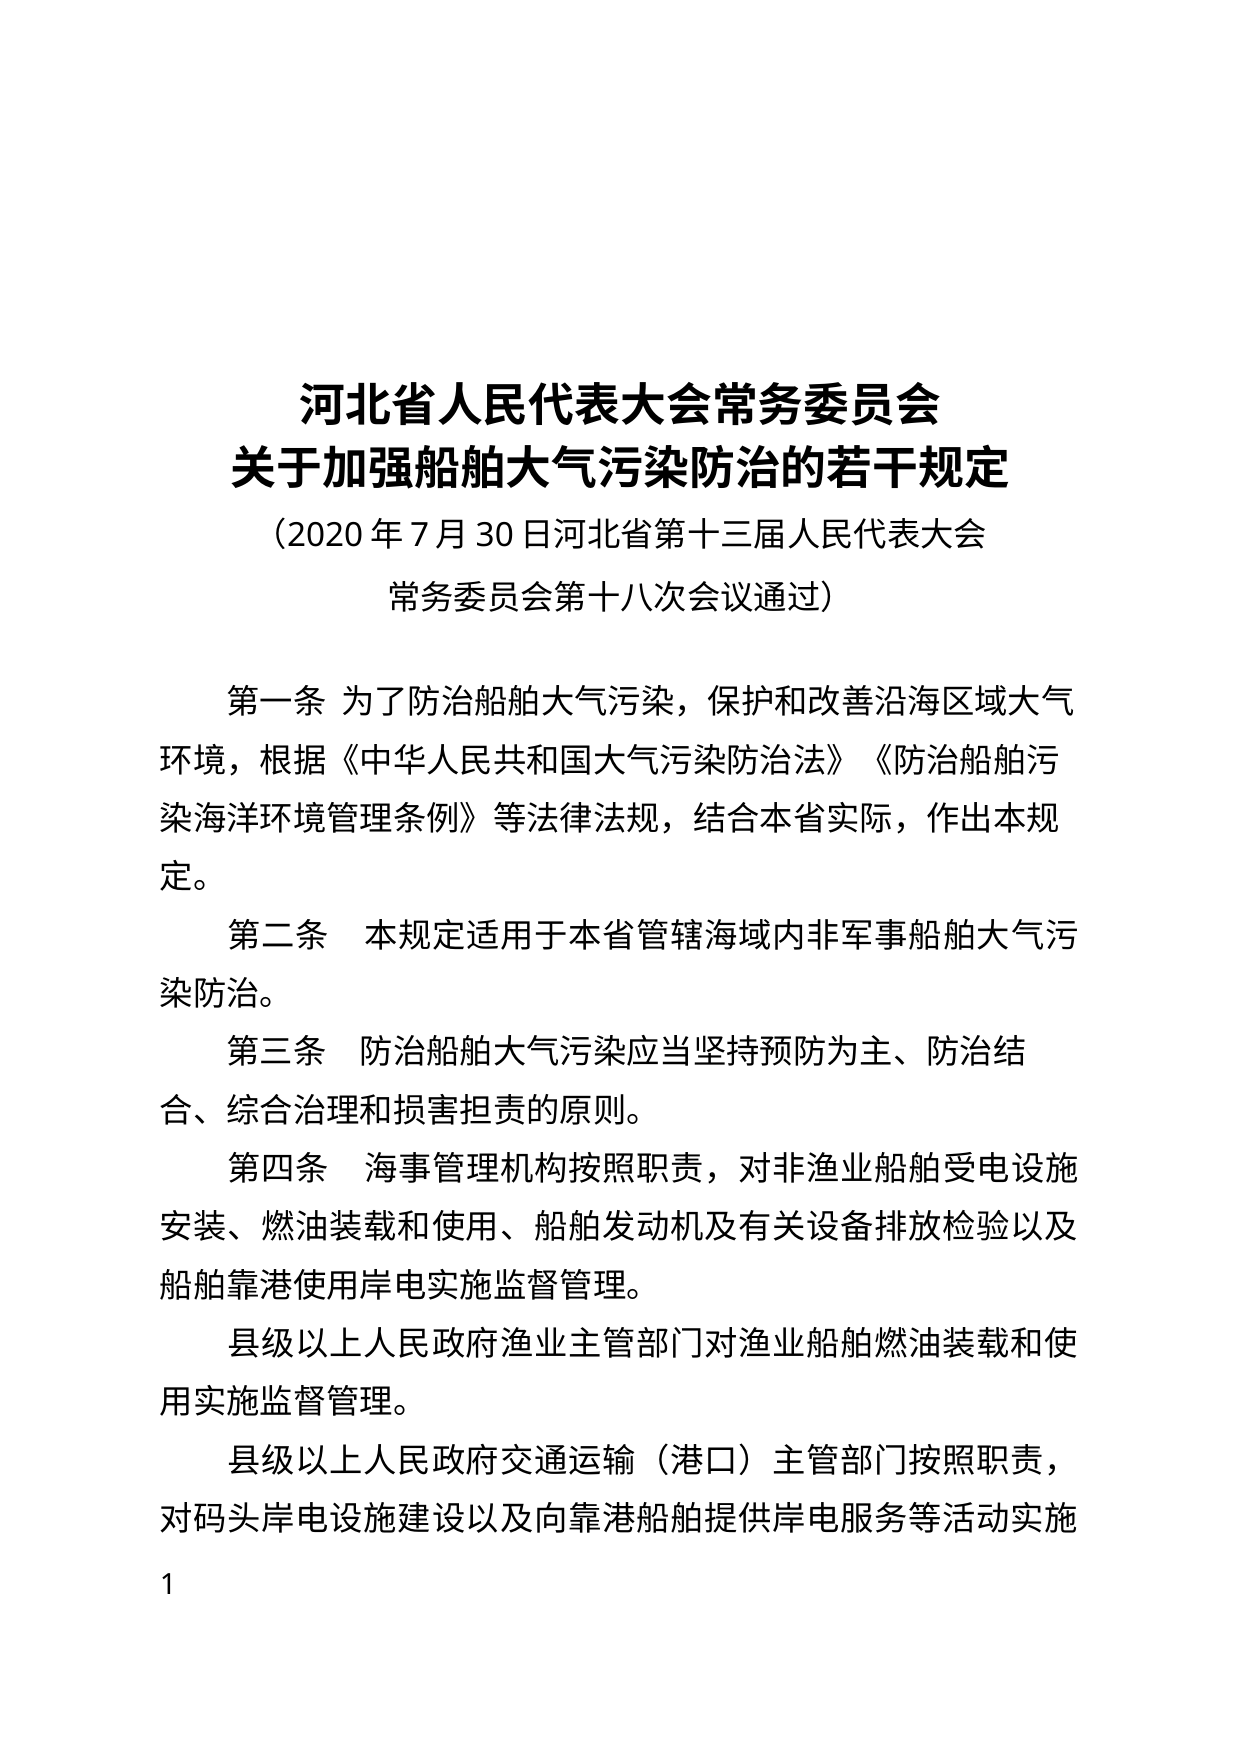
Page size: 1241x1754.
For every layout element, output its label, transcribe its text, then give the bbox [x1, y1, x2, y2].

text 河北省人民代表大会常务委员会 [159, 372, 1081, 434]
text 第一条 为了防治船舶大气污染，保护和改善沿海区域大气环境，根据《中华人民共和国大气污染防治法》《防治船舶污染海洋环境管理条例》等法律法规，结合本省实际，作出本规定。 [159, 667, 1081, 901]
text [159, 1426, 1081, 1542]
text 第二条 本规定适用于本省管辖海域内非军事船舶大气污染防治。 [159, 901, 1081, 1017]
text 县级以上人民政府渔业主管部门对渔业船舶燃油装载和使用实施监督管理。 [159, 1309, 1081, 1426]
text 第三条 防治船舶大气污染应当坚持预防为主、防治结合、综合治理和损害担责的原则。 [159, 1017, 1081, 1134]
text 第四条 海事管理机构按照职责，对非渔业船舶受电设施安装、燃油装载和使用、船舶发动机及有关设备排放检验以及船舶靠港使用岸电实施监督管理。 [159, 1134, 1081, 1309]
text 关于加强船舶大气污染防治的若干规定 [159, 434, 1081, 497]
text （2020年7月30日河北省第十三届人民代表大会 [159, 497, 1081, 559]
text 常务委员会第十八次会议通过） [159, 559, 1081, 622]
